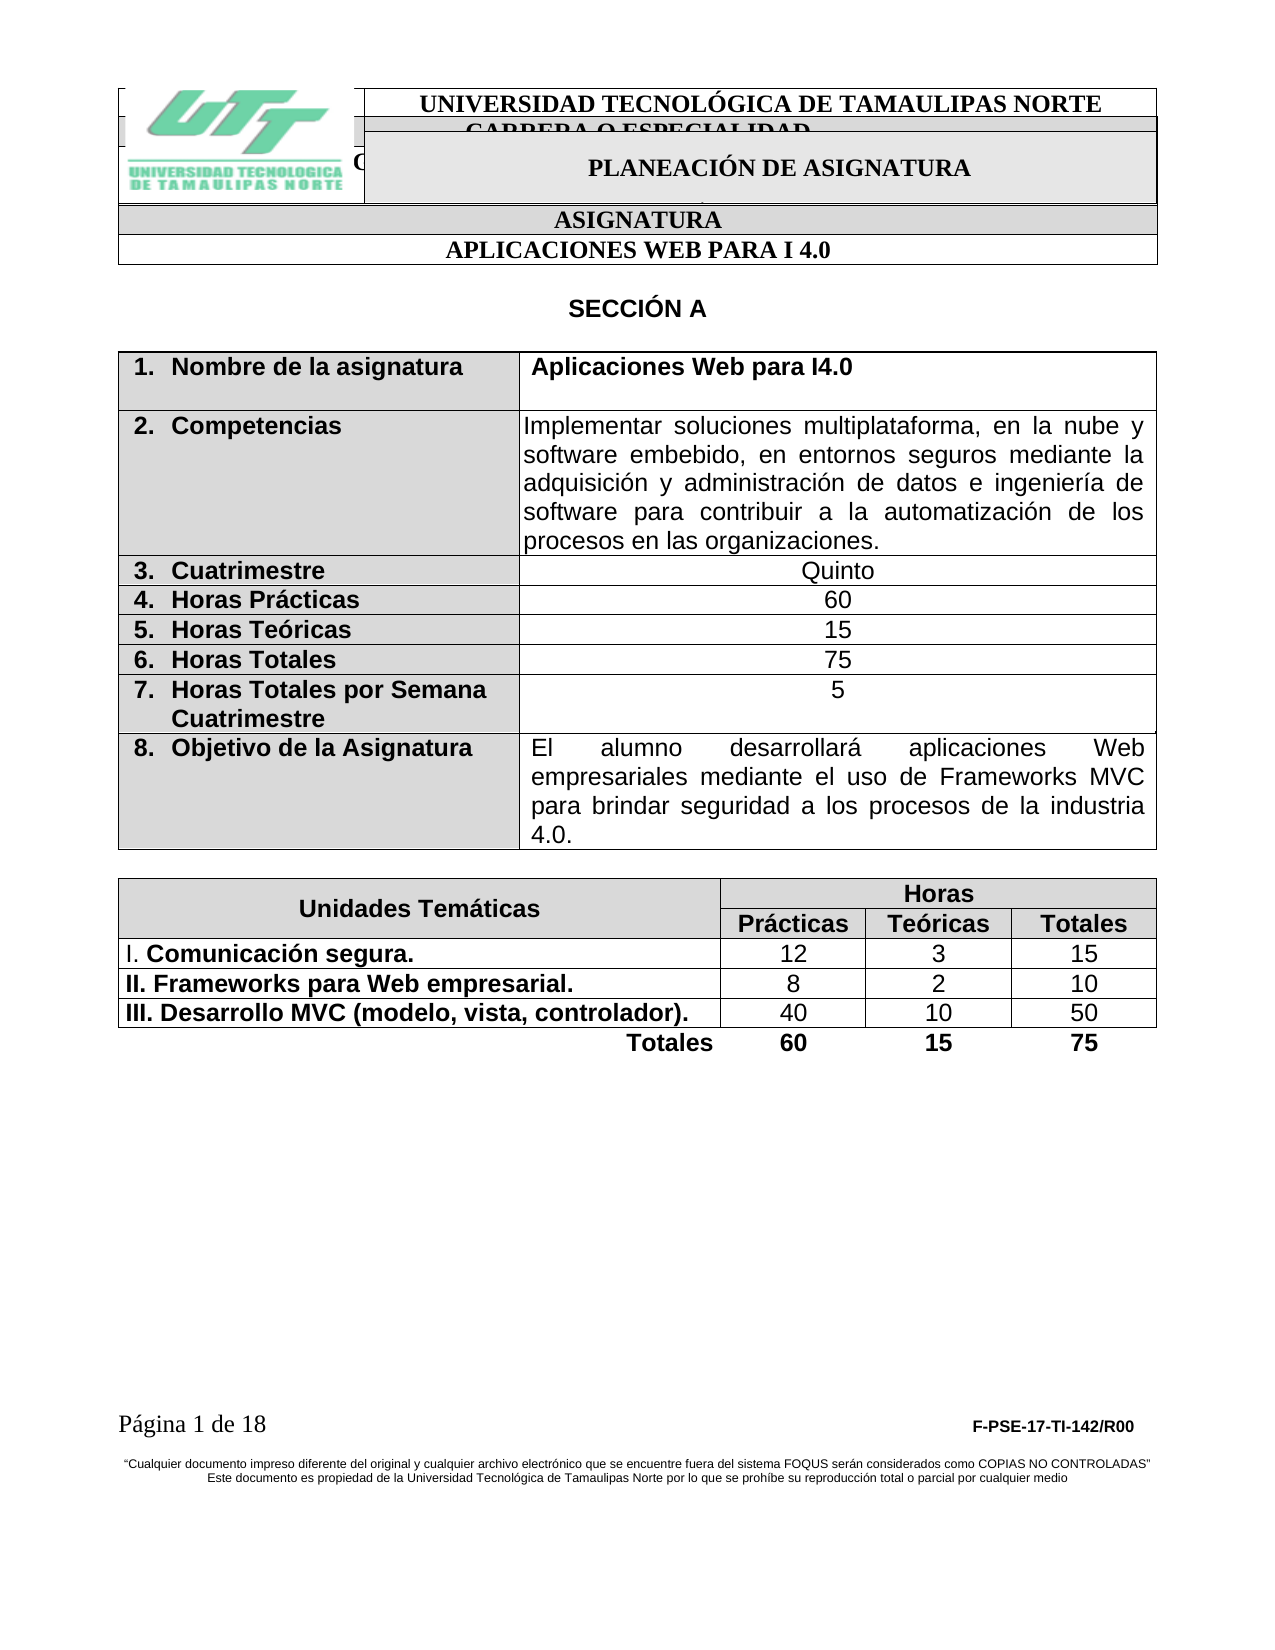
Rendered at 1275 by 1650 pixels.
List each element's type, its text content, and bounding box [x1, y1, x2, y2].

table_cell 5 [520, 675, 1156, 732]
table_cell Horas Totales [119, 645, 519, 674]
table_cell 15 [1012, 939, 1156, 968]
table_cell 15 [866, 1028, 1011, 1057]
table_cell III. Desarrollo MVC (modelo, vista, controlador). [119, 999, 720, 1027]
table_cell Quinto [520, 556, 1156, 584]
table_cell Totales [118, 1028, 721, 1057]
table_header Nombre de la asignatura [119, 353, 519, 410]
table_cell Totales [1012, 909, 1156, 938]
picture [125, 88, 355, 200]
table_cell Cuatrimestre [119, 556, 519, 584]
table_cell 60 [721, 1028, 866, 1057]
table_cell 10 [1012, 969, 1156, 997]
table_cell Prácticas [721, 909, 865, 938]
table_cell Objetivo de la Asignatura [119, 734, 519, 848]
table_cell Horas Teóricas [119, 615, 519, 644]
table_header Aplicaciones Web para I4.0 [520, 353, 1156, 410]
table_cell Competencias [119, 411, 519, 555]
table_cell II. Frameworks para Web empresarial. [119, 969, 720, 997]
table_cell 40 [721, 999, 865, 1027]
table_cell 50 [1012, 999, 1156, 1027]
table_cell 60 [520, 586, 1156, 614]
table_cell 10 [866, 999, 1011, 1027]
table_cell 3 [866, 939, 1011, 968]
table_cell 15 [520, 615, 1156, 644]
table_cell Teóricas [866, 909, 1011, 938]
table_cell 12 [721, 939, 865, 968]
table_cell I. Comunicación segura. [119, 939, 720, 968]
table_cell 8 [721, 969, 865, 997]
table_header Horas [721, 879, 1156, 908]
table_cell Horas Totales por Semana Cuatrimestre [119, 675, 519, 732]
table_cell El alumno desarrollará aplicaciones Web empresariales mediante el uso de Frameworks MVC para brindar seguridad a los procesos de la industria 4.0. [520, 734, 1156, 848]
table_cell Implementar soluciones multiplataforma, en la nube y software embebido, en entornos seguros mediante la adquisición y administración de datos e ingeniería de software para contribuir a la automatización de los procesos en las organizaciones. [520, 411, 1156, 555]
table_cell 75 [1011, 1028, 1157, 1057]
text SECCIÓN A [118, 294, 1157, 323]
table_cell 2 [866, 969, 1011, 997]
table_cell Horas Prácticas [119, 586, 519, 614]
table_header Unidades Temáticas [119, 879, 720, 938]
table_cell 75 [520, 645, 1156, 674]
